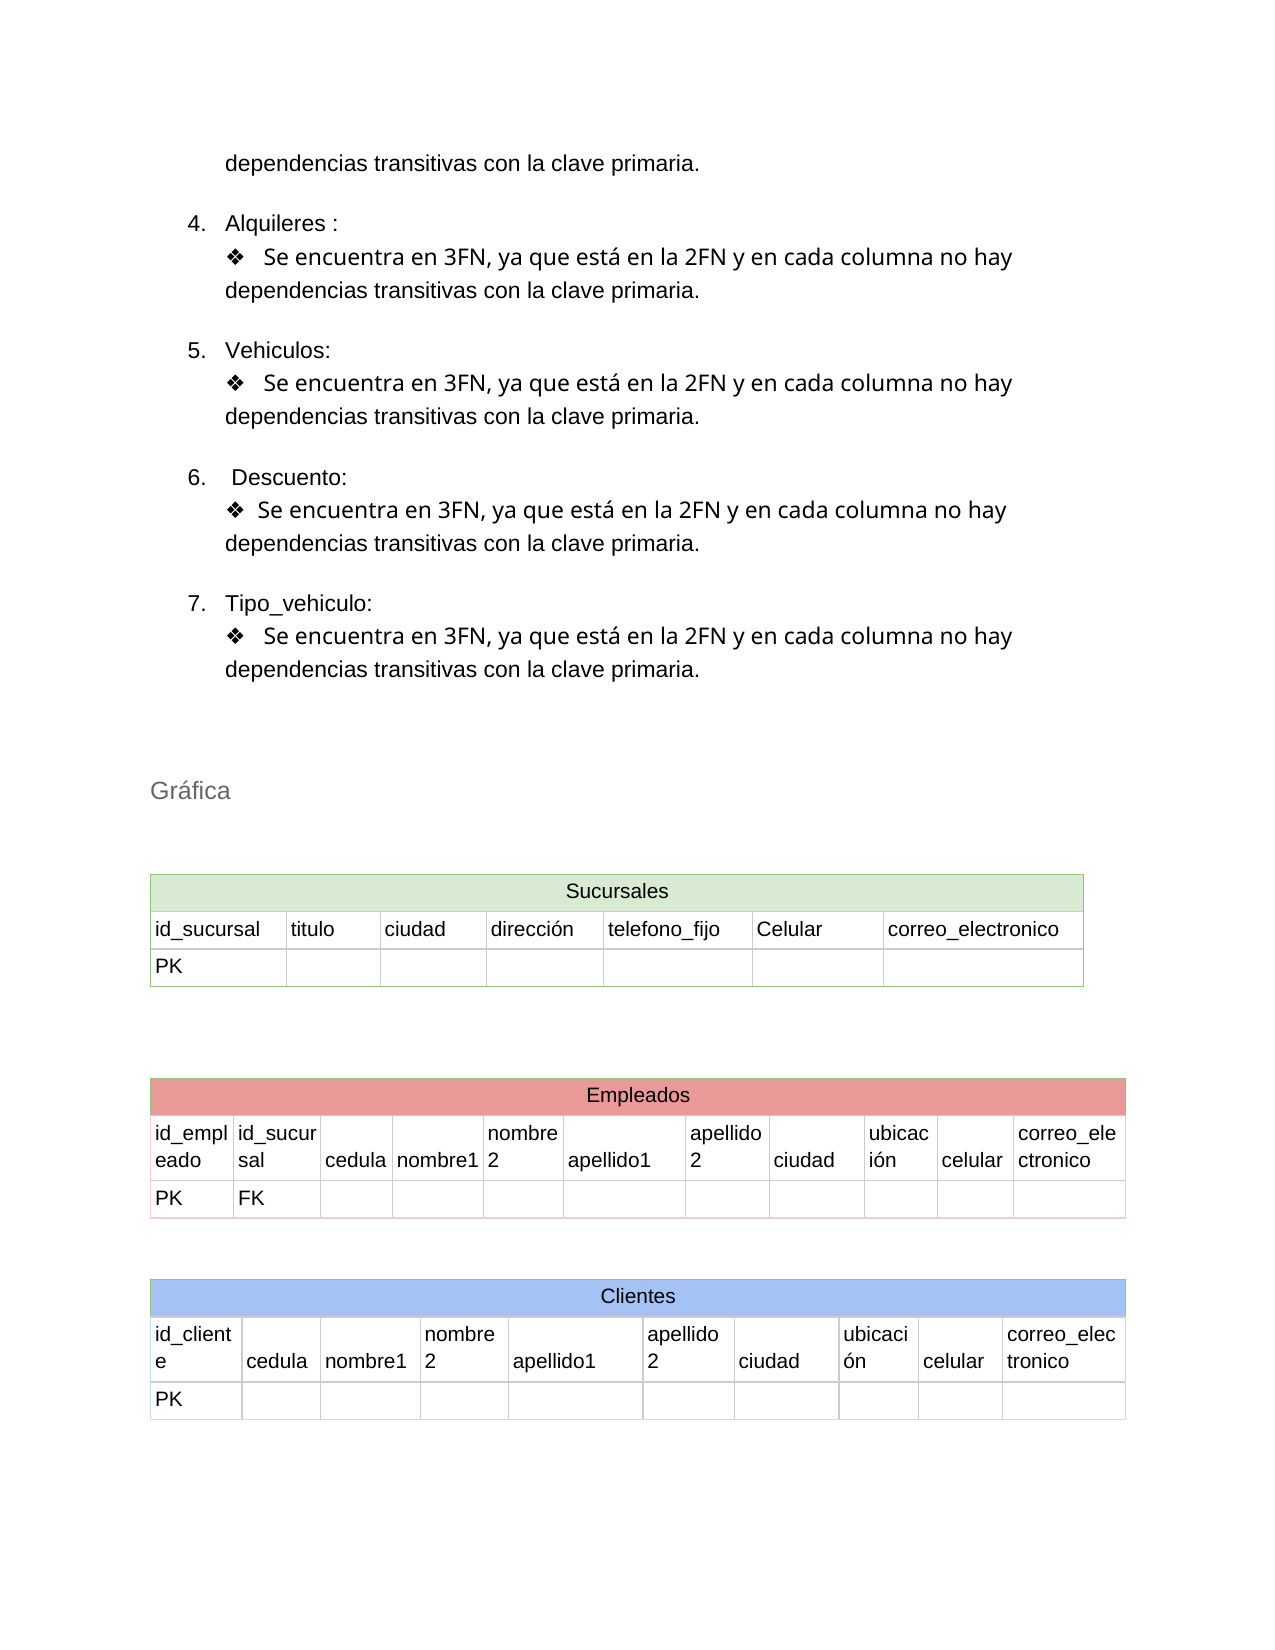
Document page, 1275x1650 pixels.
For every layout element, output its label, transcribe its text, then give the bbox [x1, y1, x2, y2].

table_cell cedula [243, 1318, 320, 1381]
table_cell apellido2 [644, 1318, 734, 1381]
table_cell [884, 950, 1083, 986]
text dependencias transitivas con la clave primaria. [150, 403, 1125, 429]
text ❖ Se encuentra en 3FN, ya que está en la 2FN y en cada columna no hay [225, 241, 1125, 272]
table_cell [604, 950, 752, 986]
table_cell ciudad [770, 1116, 864, 1180]
subtitle Gráfica [150, 776, 1125, 805]
table_cell [487, 950, 603, 986]
list Descuento: [187, 463, 1125, 490]
table_cell ubicación [840, 1318, 918, 1381]
text ❖ Se encuentra en 3FN, ya que está en la 2FN y en cada columna no hay [225, 367, 1125, 398]
table_cell id_cliente [151, 1318, 241, 1381]
table_cell dirección [487, 912, 603, 948]
table_cell [321, 1383, 420, 1419]
table_cell apellido1 [509, 1318, 642, 1381]
table_cell PK [151, 1383, 241, 1419]
table_cell [1003, 1383, 1125, 1419]
text dependencias transitivas con la clave primaria. [150, 656, 1125, 683]
table_cell FK [234, 1181, 320, 1217]
table_cell id_empleado [151, 1116, 233, 1180]
table_cell [321, 1181, 392, 1217]
table_cell nombre2 [484, 1116, 563, 1180]
table_header Sucursales [151, 875, 1083, 911]
table_cell ciudad [735, 1318, 838, 1381]
table_cell nombre1 [393, 1116, 483, 1180]
table_cell apellido2 [686, 1116, 769, 1180]
table_cell id_sucursal [151, 912, 286, 948]
table_cell correo_electronico [884, 912, 1083, 948]
table_cell nombre1 [321, 1318, 420, 1381]
table_cell [686, 1181, 769, 1217]
table_cell [1014, 1181, 1125, 1217]
table_cell [421, 1383, 508, 1419]
table_cell [564, 1181, 685, 1217]
table_cell [393, 1181, 483, 1217]
list Vehiculos: [187, 337, 1125, 363]
table_header Empleados [151, 1079, 1125, 1115]
table_cell nombre2 [421, 1318, 508, 1381]
table_cell PK [151, 950, 286, 986]
table_cell cedula [321, 1116, 392, 1180]
table_cell titulo [287, 912, 380, 948]
table_header Clientes [151, 1280, 1125, 1316]
table_cell [753, 950, 883, 986]
table_cell [287, 950, 380, 986]
table_cell [509, 1383, 642, 1419]
table_cell apellido1 [564, 1116, 685, 1180]
table_cell [770, 1181, 864, 1217]
table_cell [381, 950, 486, 986]
table_cell [840, 1383, 918, 1419]
table_cell Celular [753, 912, 883, 948]
table_cell [243, 1383, 320, 1419]
table_cell id_sucursal [234, 1116, 320, 1180]
table_cell [938, 1181, 1013, 1217]
text ❖ Se encuentra en 3FN, ya que está en la 2FN y en cada columna no hay [225, 620, 1125, 652]
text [150, 277, 1125, 303]
text ❖ Se encuentra en 3FN, ya que está en la 2FN y en cada columna no hay [225, 494, 1125, 525]
table_cell ciudad [381, 912, 486, 948]
list Alquileres : [187, 210, 1125, 237]
table_cell PK [151, 1181, 233, 1217]
table_cell [735, 1383, 838, 1419]
table_cell correo_electronico [1014, 1116, 1125, 1180]
table_cell [919, 1383, 1002, 1419]
table_cell [484, 1181, 563, 1217]
table_cell [644, 1383, 734, 1419]
table_cell [865, 1181, 937, 1217]
table_cell ubicación [865, 1116, 937, 1180]
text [150, 150, 1125, 176]
table_cell correo_electronico [1003, 1318, 1125, 1381]
text dependencias transitivas con la clave primaria. [150, 530, 1125, 556]
table_cell celular [938, 1116, 1013, 1180]
table_cell celular [919, 1318, 1002, 1381]
list Tipo_vehiculo: [187, 590, 1125, 616]
table_cell telefono_fijo [604, 912, 752, 948]
